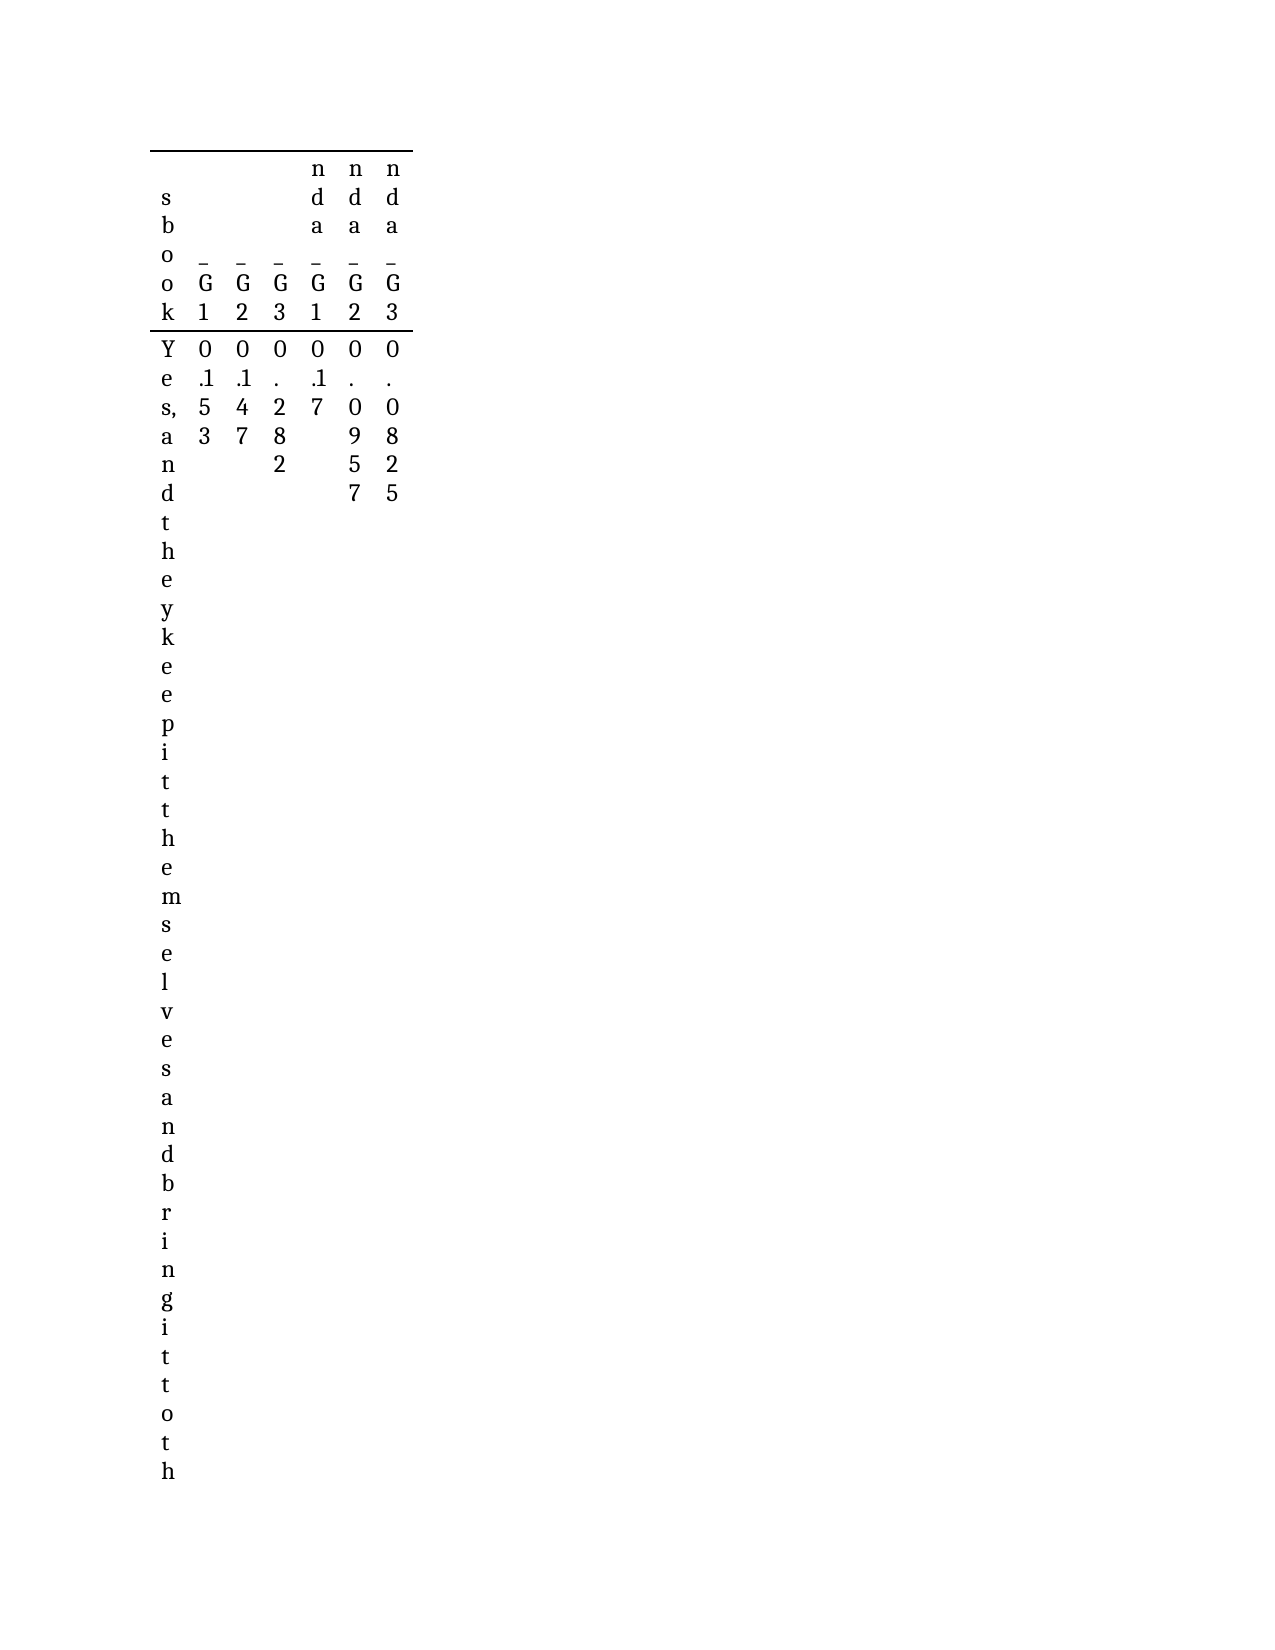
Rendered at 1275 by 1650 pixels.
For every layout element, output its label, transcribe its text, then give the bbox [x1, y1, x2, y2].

table_cell Passbook [150, 152, 187, 330]
table_cell Uganda_G2 [338, 152, 375, 330]
table_cell 0.153 [188, 332, 225, 1485]
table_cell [150, 332, 187, 1485]
table_cell 0.0825 [375, 332, 412, 1485]
table_cell Uganda_G1 [300, 152, 337, 330]
table_cell 0.282 [263, 332, 300, 1485]
table_cell 0.0957 [338, 332, 375, 1485]
table_cell Mali_G1 [188, 152, 225, 330]
table_cell Uganda_G3 [375, 152, 412, 330]
table_cell Mali_G2 [225, 152, 262, 330]
table_cell 0.17 [300, 332, 337, 1485]
table_cell 0.147 [225, 332, 262, 1485]
table_cell Mali_G3 [263, 152, 300, 330]
